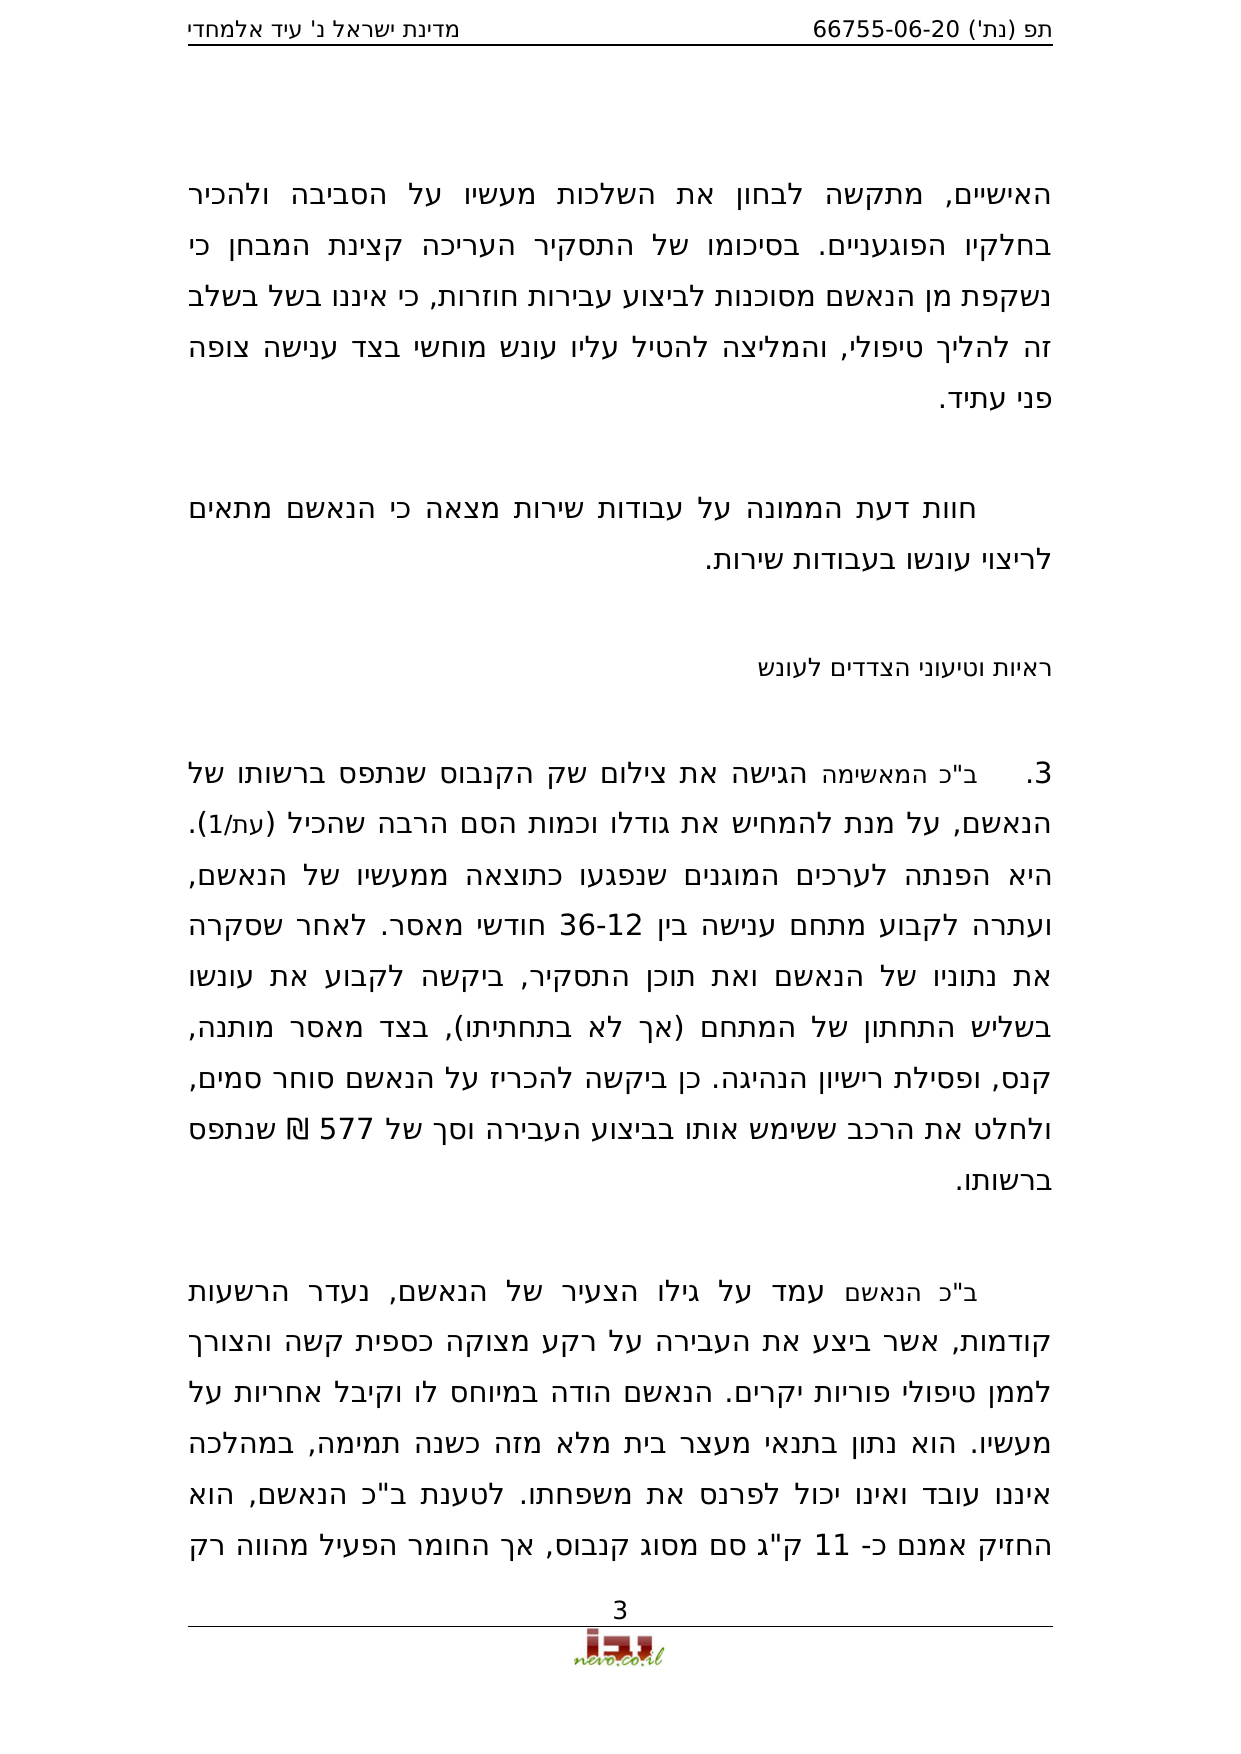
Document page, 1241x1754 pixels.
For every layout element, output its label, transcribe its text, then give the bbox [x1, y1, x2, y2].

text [187, 1274, 1053, 1562]
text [187, 177, 1053, 415]
text חוות דעת הממונה על עבודות שירות מצאה כי הנאשם מתאים לריצוי עונשו בעבודות שירות. [187, 491, 1053, 576]
picture [574, 1628, 666, 1667]
text 3. ב"כ המאשימה הגישה את צילום שק הקנבוס שנתפס ברשותו של הנאשם, על מנת להמחיש את גודלו וכמות הסם הרבה שהכיל (עת/1). היא הפנתה לערכים המוגנים שנפגעו כתוצאה ממעשיו של הנאשם, ועתרה לקבוע מתחם ענישה בין 36-12 חודשי מאסר. לאחר שסקרה את נתוניו של הנאשם ואת תוכן התסקיר, ביקשה לקבוע את עונשו בשליש התחתון של המתחם (אך לא בתחתיתו), בצד מאסר מותנה, קנס, ופסילת רישיון הנהיגה. כן ביקשה להכריז על הנאשם סוחר סמים, ולחלט את הרכב ששימש אותו בביצוע העבירה וסך של 577 ₪ שנתפס ברשותו. [187, 756, 1053, 1197]
text ראיות וטיעוני הצדדים לעונש [187, 653, 1053, 682]
